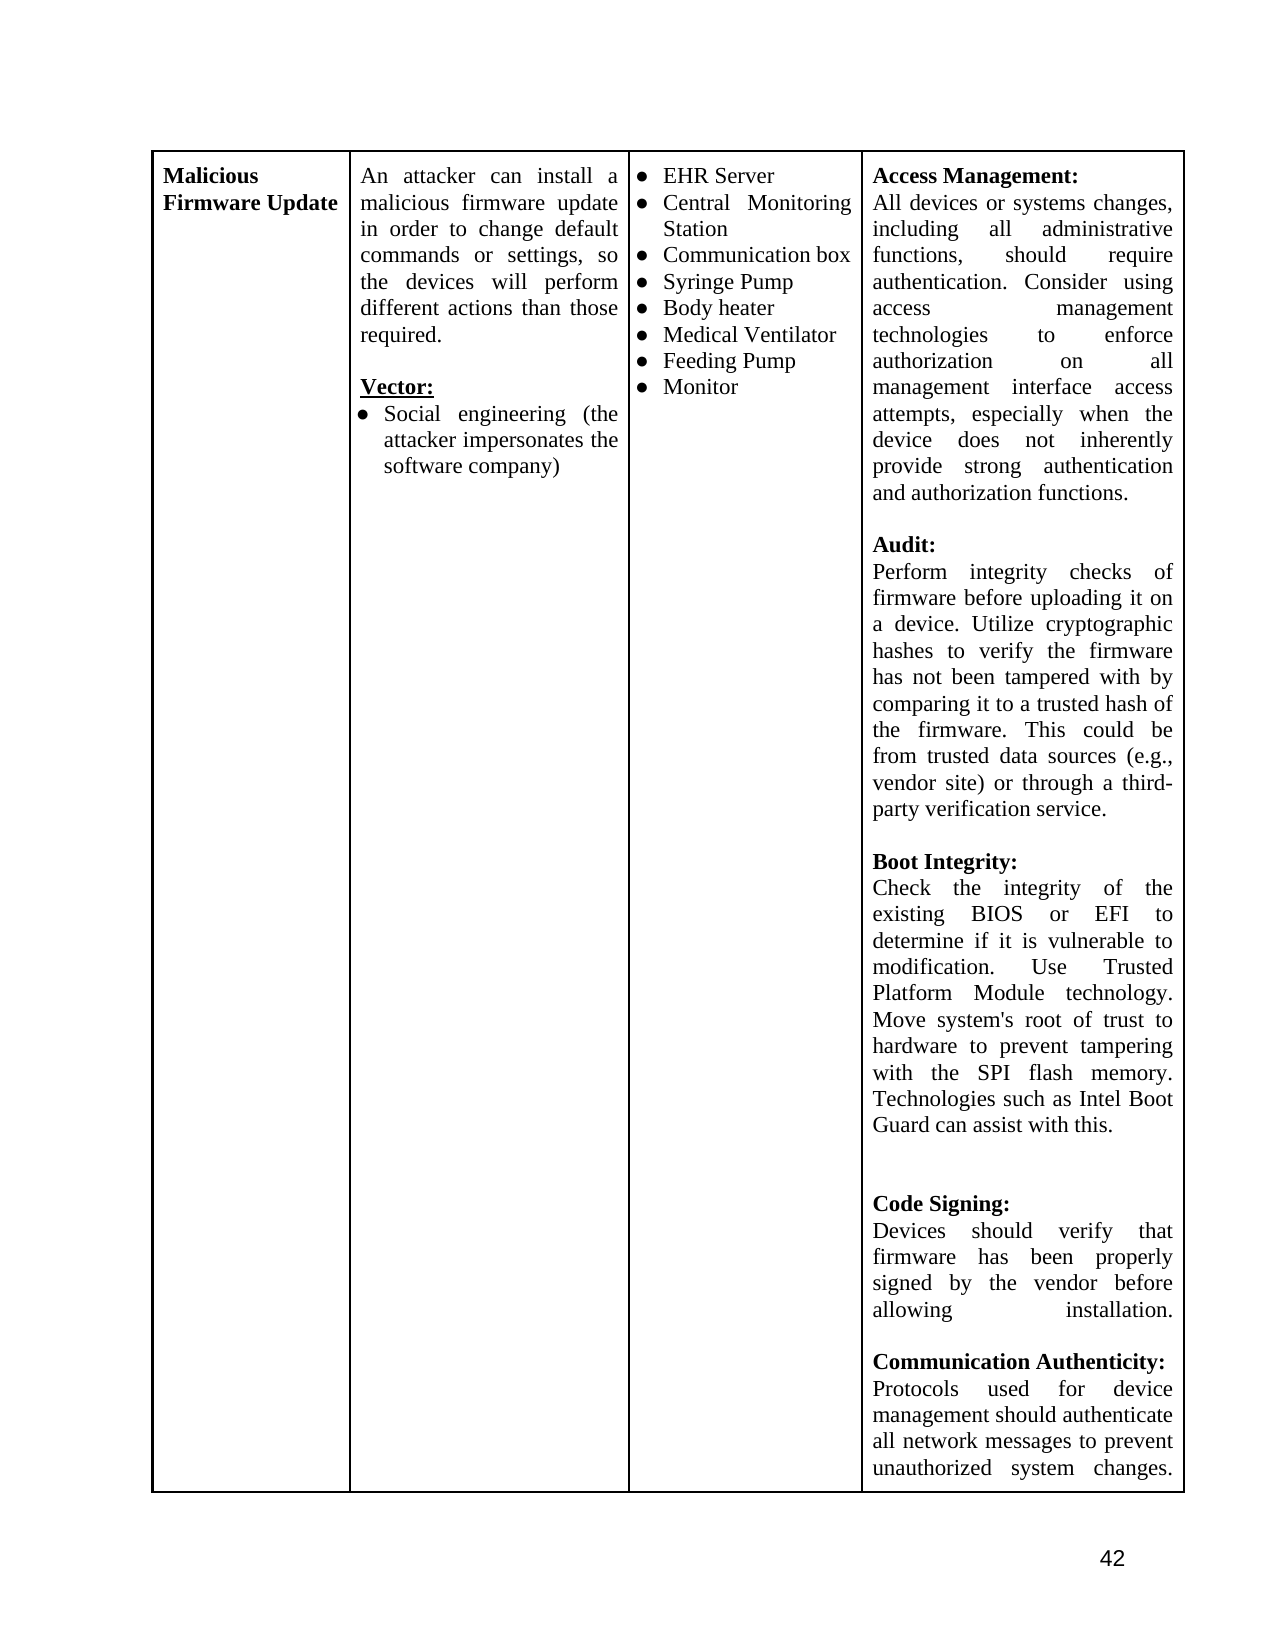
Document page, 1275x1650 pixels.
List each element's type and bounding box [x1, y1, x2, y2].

table_cell [154, 152, 349, 1491]
table_cell [630, 152, 861, 1491]
table_cell [863, 152, 1183, 1491]
table_cell [351, 152, 628, 1491]
